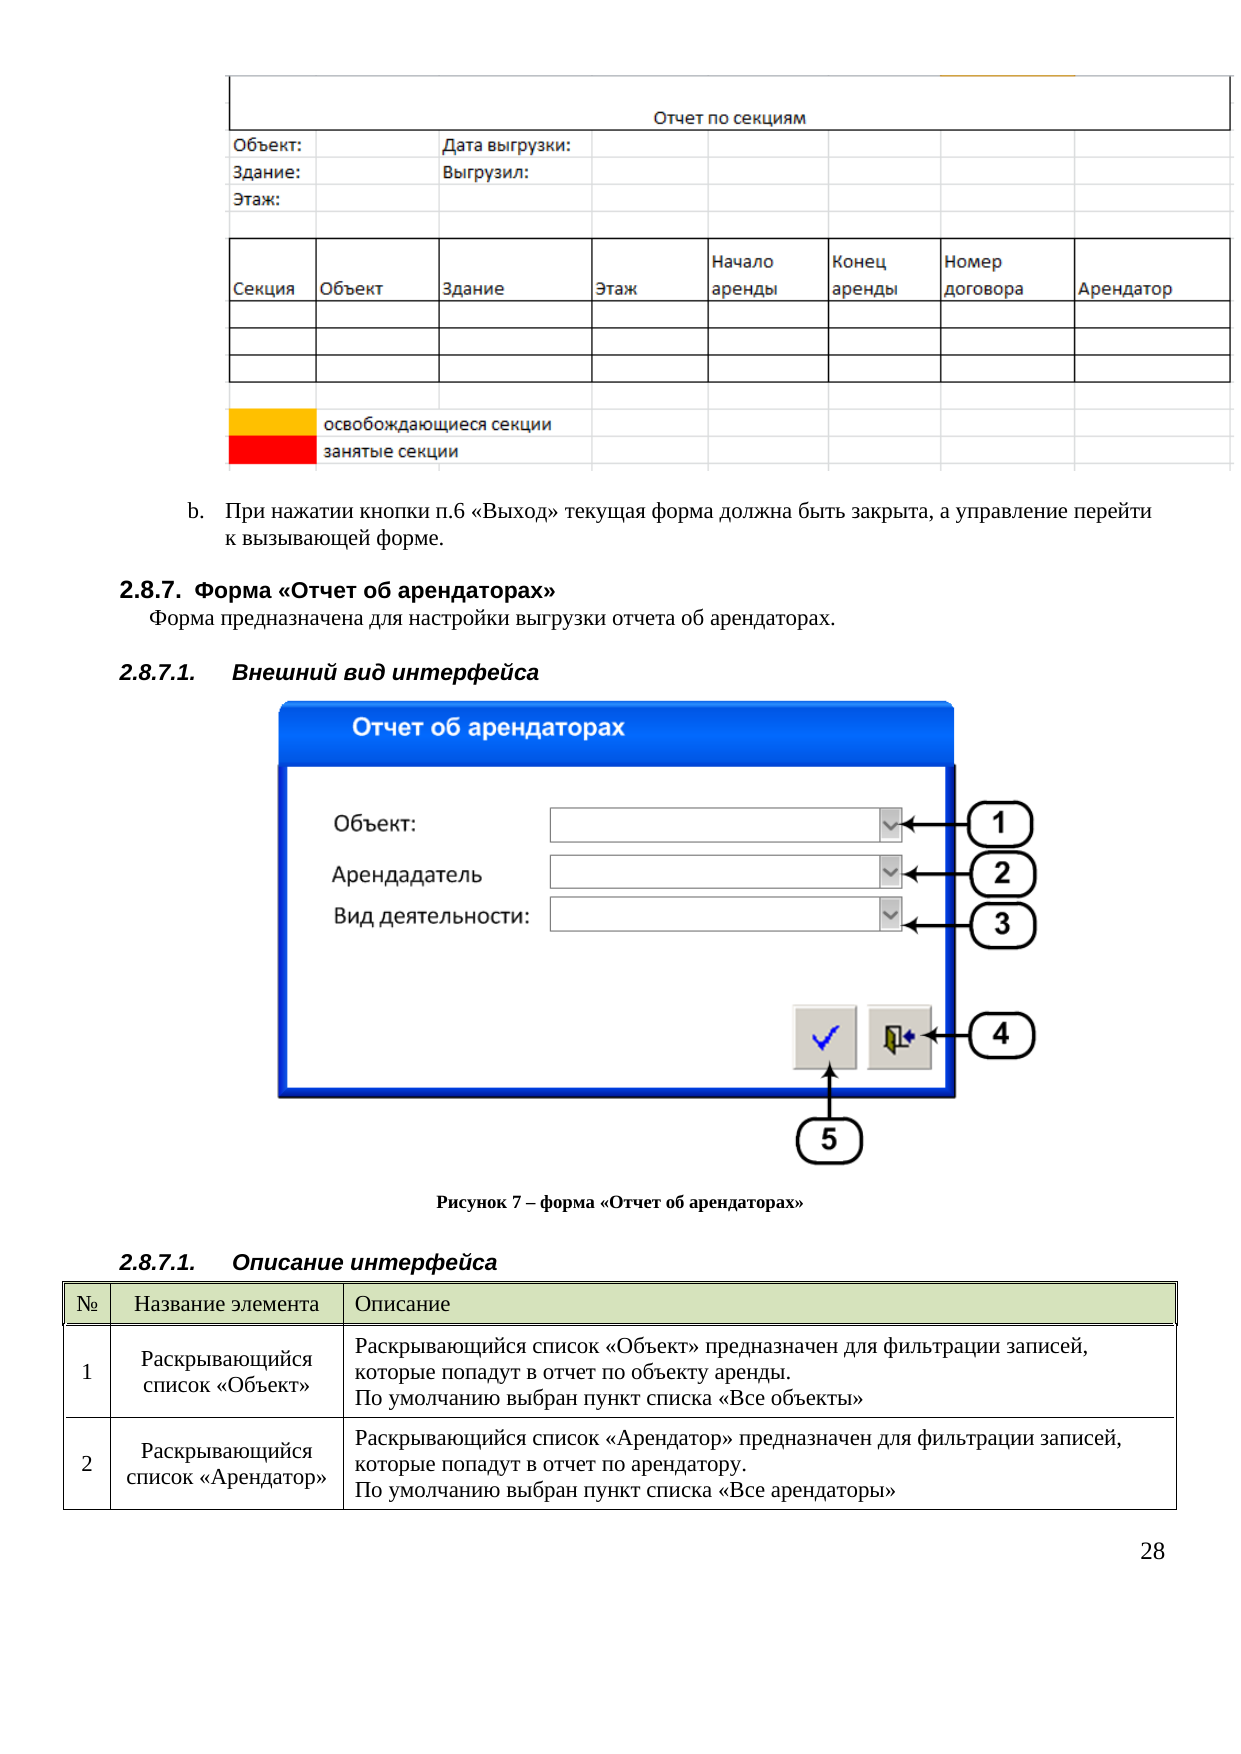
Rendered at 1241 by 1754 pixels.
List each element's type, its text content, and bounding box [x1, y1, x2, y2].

table_cell 1 [64, 1323, 110, 1417]
list При нажатии кнопки п.6 «Выход» текущая форма должна быть закрыта, а управление перейти к вызывающей форме. [187, 497, 1165, 550]
subtitle Внешний вид интерфейса [119, 659, 1165, 685]
picture [272, 691, 1042, 1180]
picture [225, 75, 1235, 471]
table_cell Раскрывающийся список «Арендатор» [111, 1418, 343, 1509]
table_header Название элемента [111, 1284, 343, 1323]
subtitle Описание интерфейса [119, 1249, 1165, 1275]
table_cell 2 [64, 1417, 110, 1509]
table_cell Раскрывающийся список «Объект» [111, 1326, 343, 1417]
table_header Описание [344, 1284, 1175, 1323]
table_cell Раскрывающийся список «Арендатор» предназначен для фильтрации записей, которые попадут в отчет по арендатору. По умолчанию выбран пункт списка «Все арендаторы» [344, 1417, 1176, 1509]
text Форма «Отчет об арендаторах» [119, 575, 1165, 604]
text Форма предназначена для настройки выгрузки отчета об арендаторах. [75, 604, 1165, 630]
table_cell Раскрывающийся список «Объект» предназначен для фильтрации записей, которые попадут в отчет по объекту аренды. По умолчанию выбран пункт списка «Все объекты» [344, 1323, 1176, 1417]
text Рисунок 7 – форма «Отчет об арендаторах» [75, 1191, 1165, 1213]
table_header № [65, 1284, 110, 1323]
